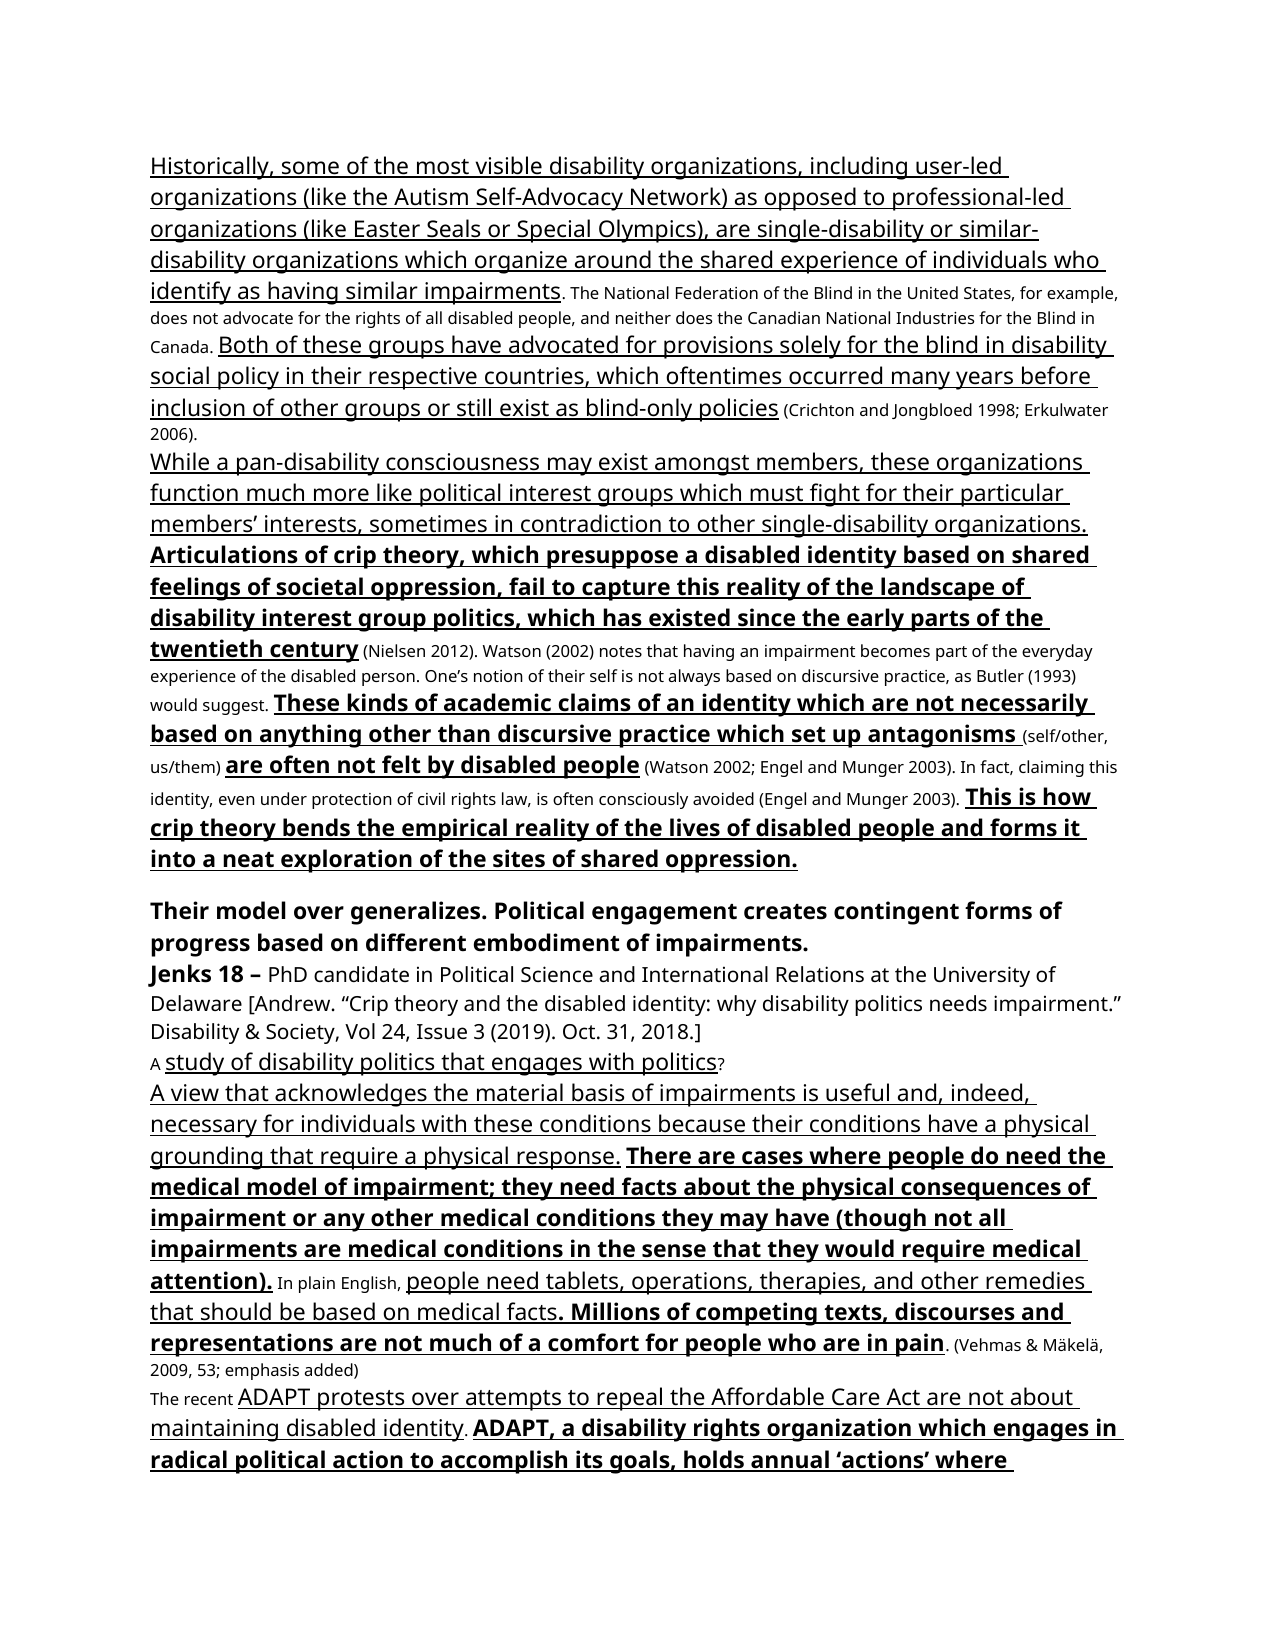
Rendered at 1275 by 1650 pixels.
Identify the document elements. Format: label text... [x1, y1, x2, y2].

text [150, 1381, 1125, 1475]
text A study of disability politics that engages with politics? [150, 1046, 1125, 1077]
text A view that acknowledges the material basis of impairments is useful and, indeed, necessary for individuals with these conditions because their conditions have a physical grounding that require a physical response. There are cases where people do need the medical model of impairment; they need facts about the physical consequences of impairment or any other medical conditions they may have (though not all impairments are medical conditions in the sense that they would require medical attention). In plain English, people need tablets, operations, therapies, and other remedies that should be based on medical facts. Millions of competing texts, discourses and representations are not much of a comfort for people who are in pain. (Vehmas & Mäkelä, 2009, 53; emphasis added) [150, 1077, 1125, 1381]
text While a pan-disability consciousness may exist amongst members, these organizations function much more like political interest groups which must fight for their particular members’ interests, sometimes in contradiction to other single-disability organizations. Articulations of crip theory, which presuppose a disabled identity based on shared feelings of societal oppression, fail to capture this reality of the landscape of disability interest group politics, which has existed since the early parts of the twentieth century (Nielsen 2012). Watson (2002) notes that having an impairment becomes part of the everyday experience of the disabled person. One’s notion of their self is not always based on discursive practice, as Butler (1993) would suggest. These kinds of academic claims of an identity which are not necessarily based on anything other than discursive practice which set up antagonisms (self/other, us/them) are often not felt by disabled people (Watson 2002; Engel and Munger 2003). In fact, claiming this identity, even under protection of civil rights law, is often consciously avoided (Engel and Munger 2003). This is how crip theory bends the empirical reality of the lives of disabled people and forms it into a neat exploration of the sites of shared oppression. [150, 445, 1125, 874]
text Jenks 18 – PhD candidate in Political Science and International Relations at the University of Delaware [Andrew. “Crip theory and the disabled identity: why disability politics needs impairment.” Disability & Society, Vol 24, Issue 3 (2019). Oct. 31, 2018.] [150, 958, 1125, 1046]
text Historically, some of the most visible disability organizations, including user-led organizations (like the Autism Self-Advocacy Network) as opposed to professional-led organizations (like Easter Seals or Special Olympics), are single-disability or similar-disability organizations which organize around the shared experience of individuals who identify as having similar impairments. The National Federation of the Blind in the United States, for example, does not advocate for the rights of all disabled people, and neither does the Canadian National Industries for the Blind in Canada. Both of these groups have advocated for provisions solely for the blind in disability social policy in their respective countries, which oftentimes occurred many years before inclusion of other groups or still exist as blind-only policies (Crichton and Jongbloed 1998; Erkulwater 2006). [150, 150, 1125, 445]
subtitle Their model over generalizes. Political engagement creates contingent forms of progress based on different embodiment of impairments. [150, 895, 1125, 958]
